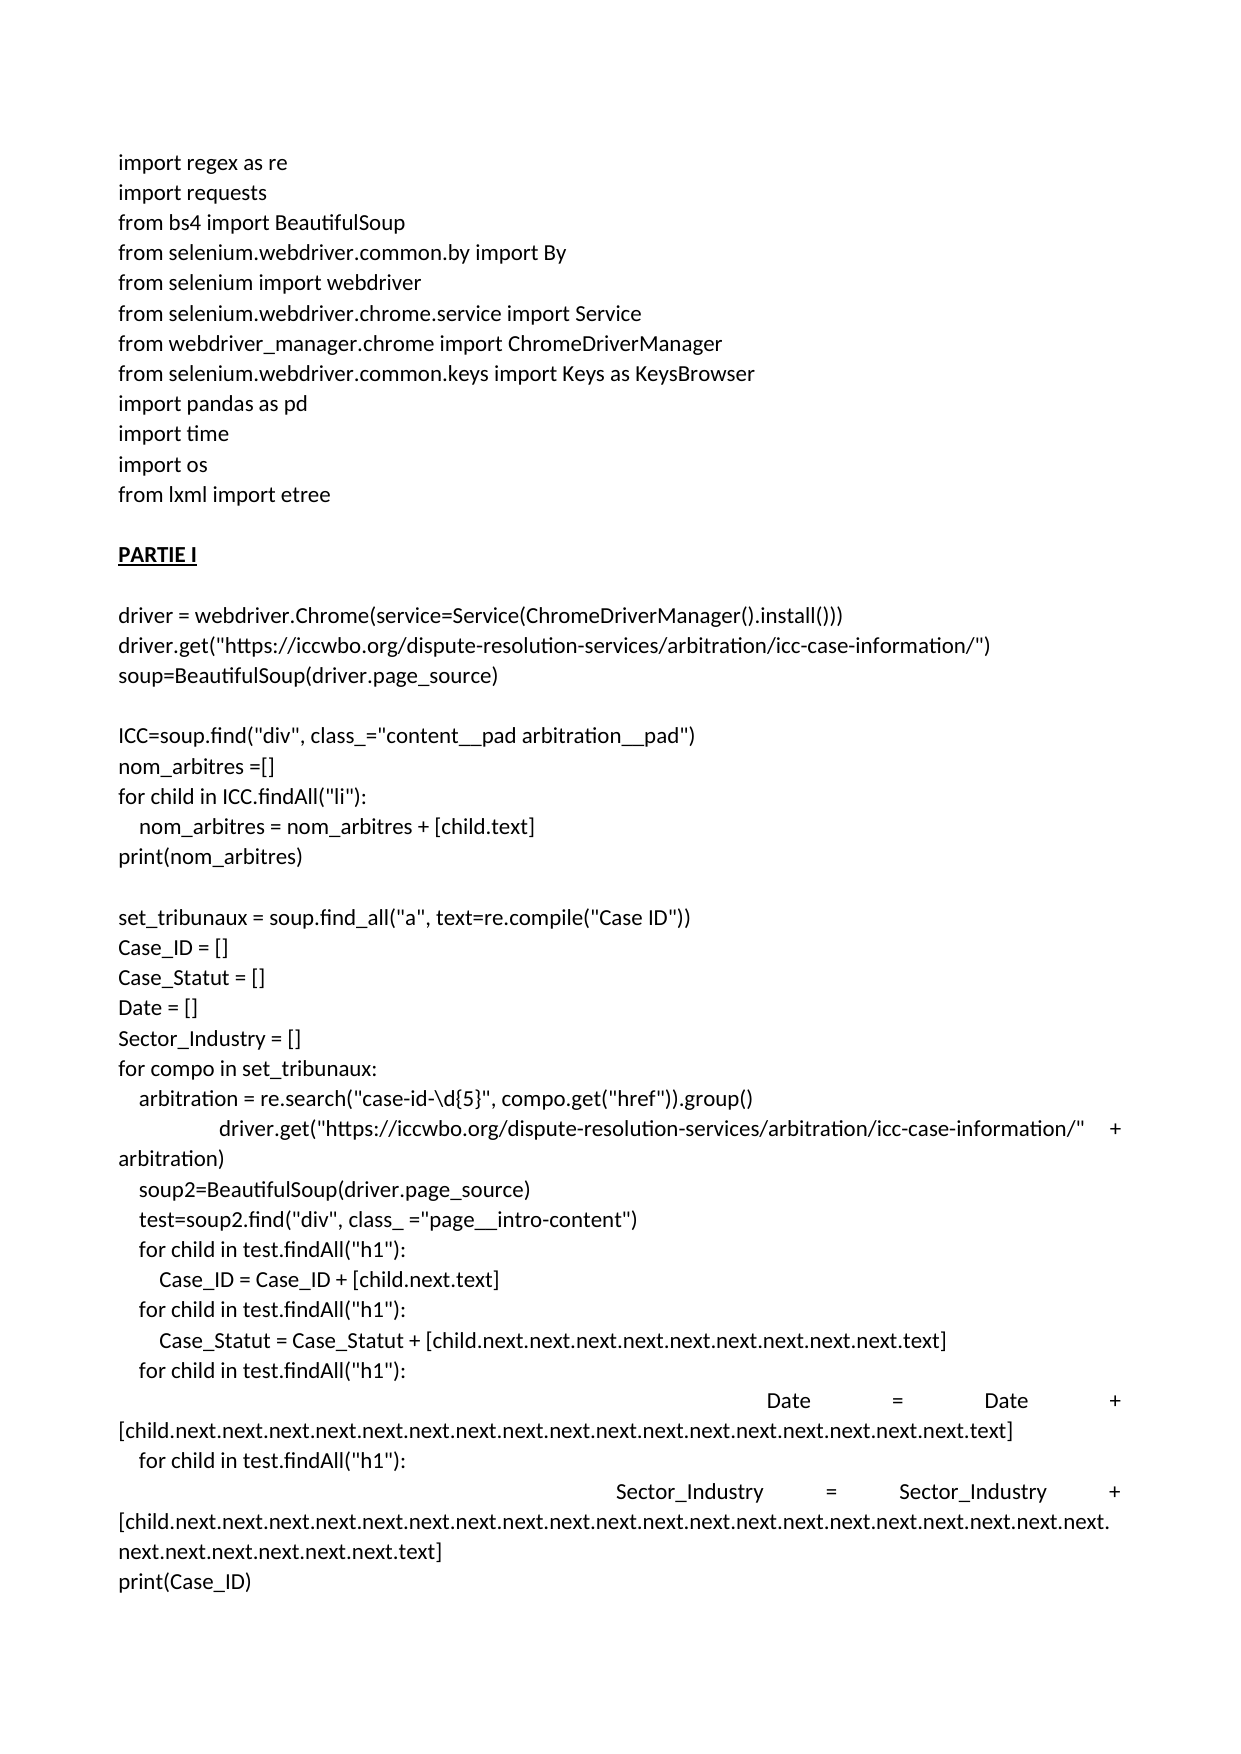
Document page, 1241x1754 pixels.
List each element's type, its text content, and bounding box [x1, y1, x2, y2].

text import time [118, 419, 1122, 448]
text Sector_Industry = [] [118, 1024, 1122, 1052]
text test=soup2.find("div", class_ ="page__intro-content") [118, 1205, 1122, 1233]
text Case_Statut = [] [118, 963, 1122, 991]
text arbitration = re.search("case-id-\d{5}", compo.get("href")).group() [118, 1084, 1122, 1112]
text PARTIE I [118, 540, 1122, 568]
text soup=BeautifulSoup(driver.page_source) [118, 661, 1122, 689]
text for child in ICC.findAll("li"): [118, 782, 1122, 810]
text ICC=soup.find("div", class_="content__pad arbitration__pad") [118, 722, 1122, 750]
text for child in test.findAll("h1"): [118, 1296, 1122, 1324]
text import regex as re [118, 148, 1122, 176]
text print(Case_ID) [118, 1567, 1122, 1596]
text from selenium.webdriver.common.by import By [118, 238, 1122, 266]
text import requests [118, 178, 1122, 206]
text driver = webdriver.Chrome(service=Service(ChromeDriverManager().install())) [118, 601, 1122, 629]
text set_tribunaux = soup.find_all("a", text=re.compile("Case ID")) [118, 903, 1122, 931]
text Case_Statut = Case_Statut + [child.next.next.next.next.next.next.next.next.next.text] [118, 1326, 1122, 1354]
text from selenium.webdriver.chrome.service import Service [118, 299, 1122, 327]
text Date = [] [118, 993, 1122, 1022]
text driver.get("https://iccwbo.org/dispute-resolution-services/arbitration/icc-case-information/") [118, 631, 1122, 659]
text from selenium.webdriver.common.keys import Keys as KeysBrowser [118, 359, 1122, 387]
text import os [118, 450, 1122, 478]
text for compo in set_tribunaux: [118, 1054, 1122, 1082]
text driver.get("https://iccwbo.org/dispute-resolution-services/arbitration/icc-case-information/" + arbitration) [118, 1114, 1122, 1173]
text Sector_Industry = Sector_Industry + [child.next.next.next.next.next.next.next.next.next.next.next.next.next.next.next.next.next.next.next.next.next.next.next.next.next.next.text] [118, 1477, 1122, 1565]
text nom_arbitres = nom_arbitres + [child.text] [118, 812, 1122, 840]
text from webdriver_manager.chrome import ChromeDriverManager [118, 329, 1122, 357]
text for child in test.findAll("h1"): [118, 1356, 1122, 1384]
text print(nom_arbitres) [118, 842, 1122, 871]
text from selenium import webdriver [118, 268, 1122, 297]
text nom_arbitres =[] [118, 752, 1122, 780]
text Date = Date + [child.next.next.next.next.next.next.next.next.next.next.next.next.next.next.next.next.next.text] [118, 1386, 1122, 1444]
text for child in test.findAll("h1"): [118, 1447, 1122, 1475]
text from lxml import etree [118, 480, 1122, 508]
text Case_ID = [] [118, 933, 1122, 961]
text from bs4 import BeautifulSoup [118, 208, 1122, 236]
text soup2=BeautifulSoup(driver.page_source) [118, 1175, 1122, 1203]
text for child in test.findAll("h1"): [118, 1235, 1122, 1263]
text Case_ID = Case_ID + [child.next.text] [118, 1265, 1122, 1293]
text import pandas as pd [118, 389, 1122, 417]
